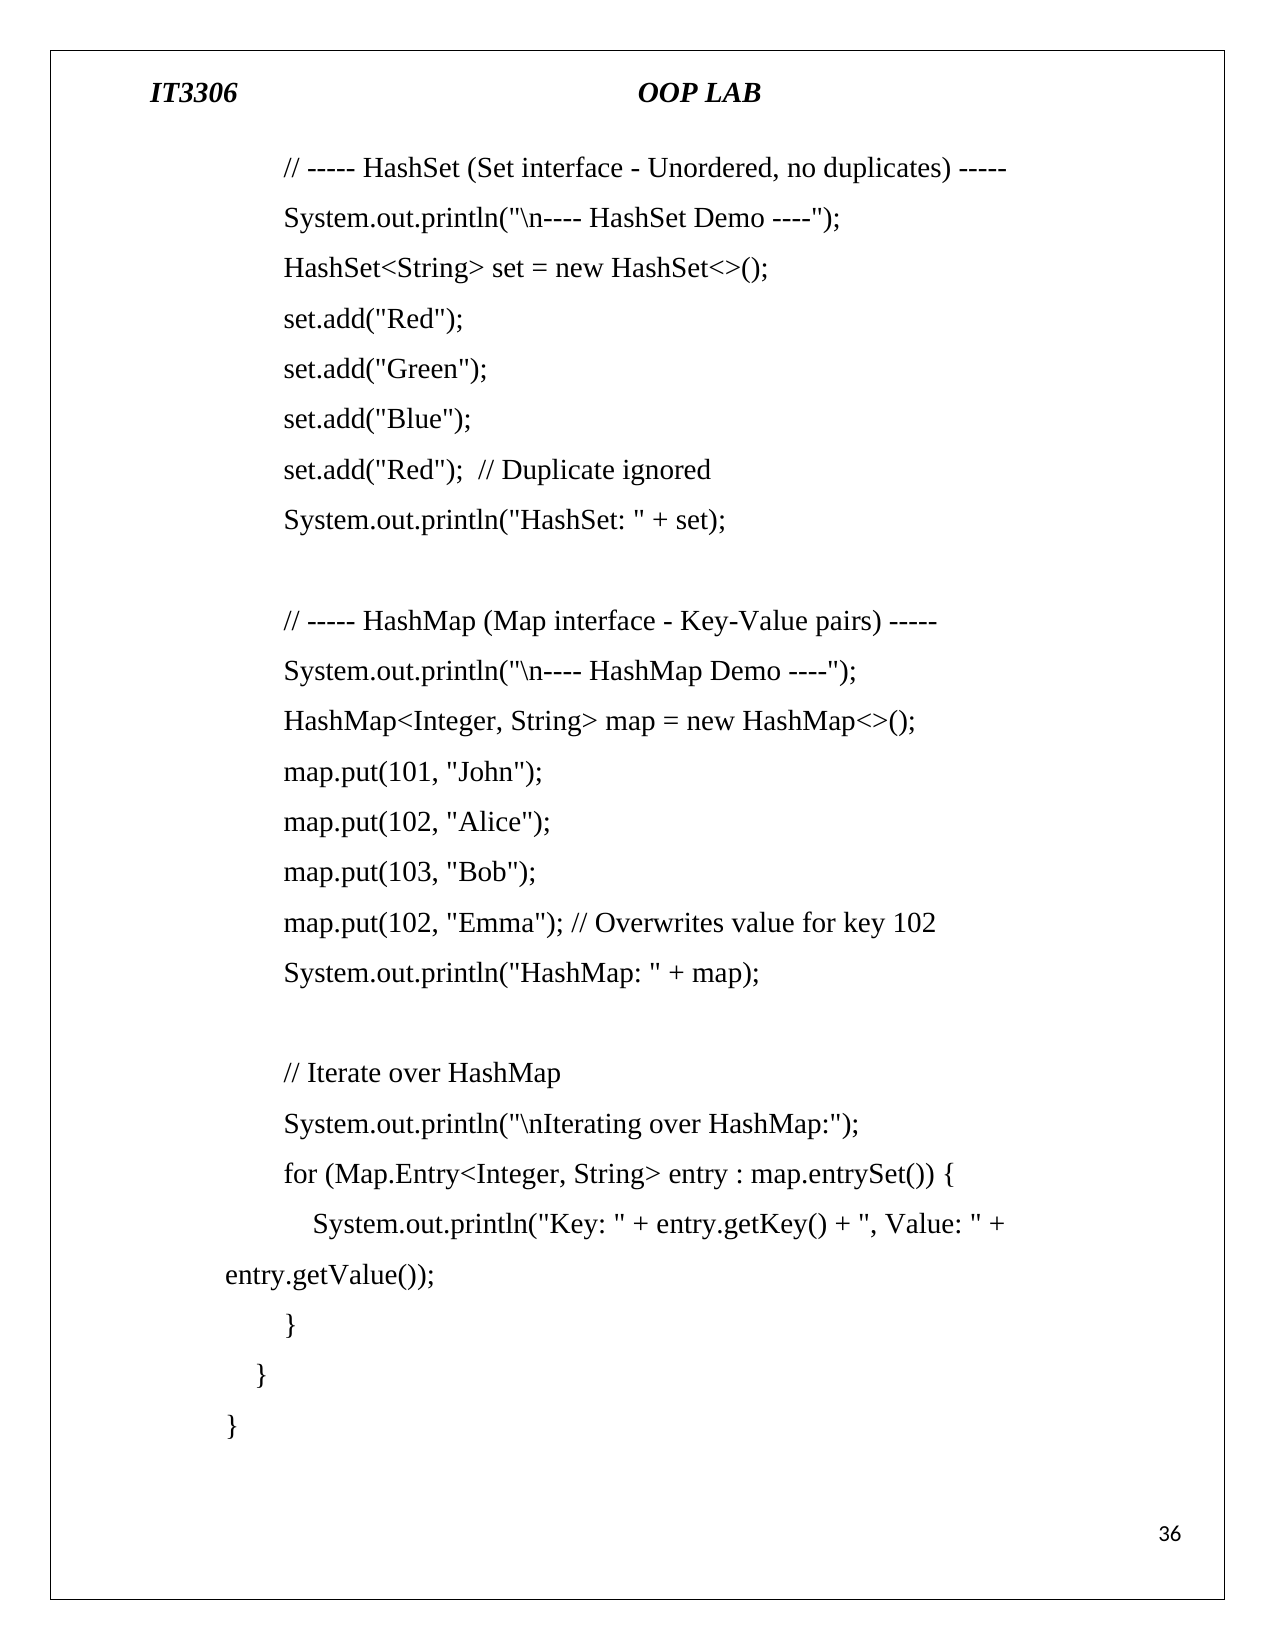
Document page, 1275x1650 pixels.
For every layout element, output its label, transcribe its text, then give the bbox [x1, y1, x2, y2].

text for (Map.Entry<Integer, String> entry : map.entrySet()) { [225, 1156, 1181, 1190]
text map.put(101, "John"); [225, 754, 1181, 787]
text } [225, 1307, 1181, 1341]
text map.put(102, "Alice"); [225, 804, 1181, 838]
text set.add("Green"); [225, 351, 1181, 385]
text HashMap<Integer, String> map = new HashMap<>(); [225, 703, 1181, 737]
text map.put(103, "Bob"); [225, 854, 1181, 888]
text set.add("Red"); [225, 301, 1181, 334]
text System.out.println("HashSet: " + set); [225, 502, 1181, 536]
text // ----- HashMap (Map interface - Key-Value pairs) ----- [225, 603, 1181, 636]
text } [225, 1408, 1181, 1441]
text System.out.println("\n---- HashMap Demo ----"); [225, 653, 1181, 687]
text } [225, 1357, 1181, 1391]
text HashSet<String> set = new HashSet<>(); [225, 251, 1181, 284]
text // ----- HashSet (Set interface - Unordered, no duplicates) ----- [225, 150, 1181, 183]
text set.add("Blue"); [225, 402, 1181, 435]
text set.add("Red"); // Duplicate ignored [225, 452, 1181, 485]
text System.out.println("\n---- HashSet Demo ----"); [225, 200, 1181, 234]
text // Iterate over HashMap [225, 1056, 1181, 1089]
text System.out.println("\nIterating over HashMap:"); [225, 1106, 1181, 1139]
text System.out.println("Key: " + entry.getKey() + ", Value: " + entry.getValue()); [225, 1207, 1181, 1290]
text System.out.println("HashMap: " + map); [225, 955, 1181, 988]
text map.put(102, "Emma"); // Overwrites value for key 102 [225, 905, 1181, 938]
